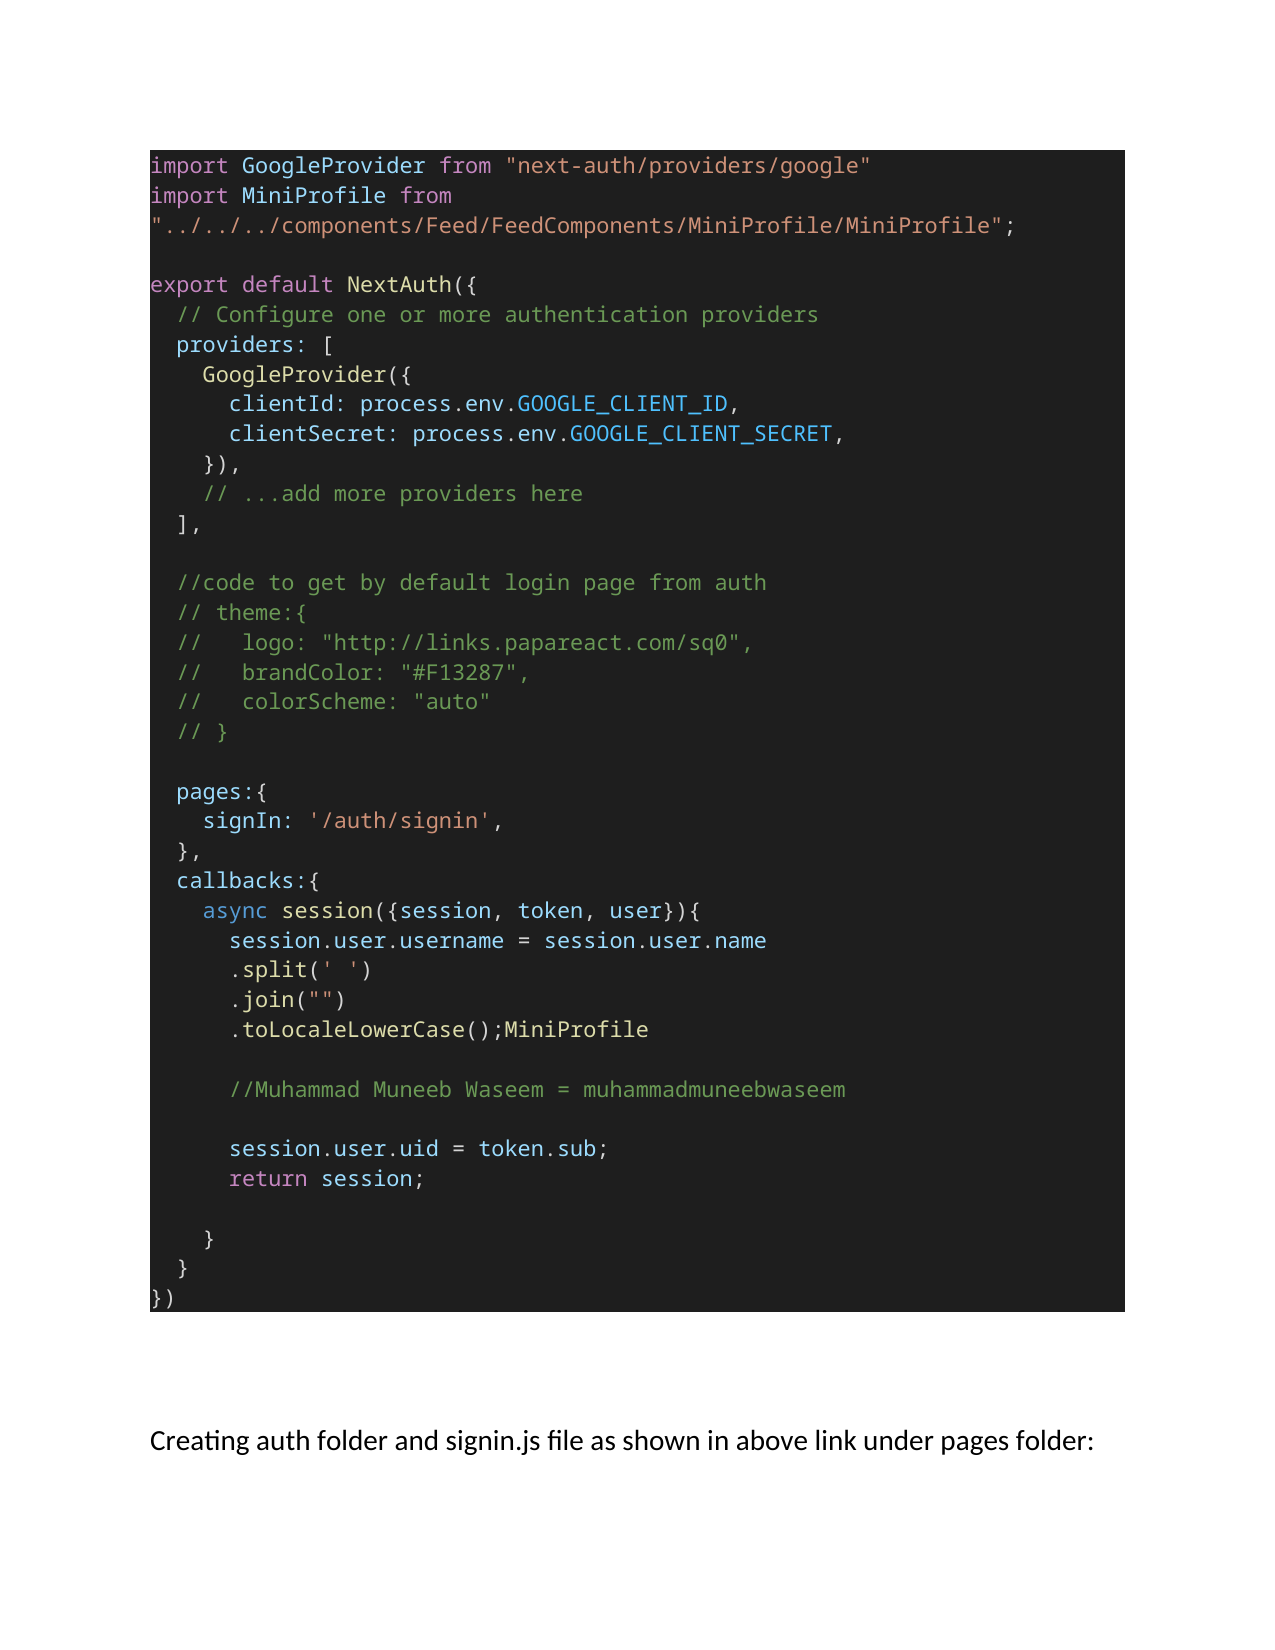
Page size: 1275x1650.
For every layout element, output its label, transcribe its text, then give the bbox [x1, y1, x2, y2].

text // ...add more providers here [150, 478, 1125, 507]
text providers: [ [150, 329, 1125, 358]
text } [150, 1222, 1125, 1252]
text GoogleProvider({ [150, 358, 1125, 388]
text //Muhammad Muneeb Waseem = muhammadmuneebwaseem [150, 1073, 1125, 1103]
text .join("") [150, 984, 1125, 1014]
text // Configure one or more authentication providers [150, 299, 1125, 329]
text }), [150, 448, 1125, 478]
text // brandColor: "#F13287", [150, 656, 1125, 686]
text clientId: process.env.GOOGLE_CLIENT_ID, [150, 388, 1125, 418]
text export default NextAuth({ [150, 269, 1125, 299]
text ], [150, 507, 1125, 537]
text async session({session, token, user}){ [150, 895, 1125, 924]
text // } [150, 716, 1125, 746]
text // theme:{ [150, 597, 1125, 627]
text // colorScheme: "auto" [150, 686, 1125, 716]
text } [150, 1252, 1125, 1282]
text import GoogleProvider from "next-auth/providers/google" [150, 150, 1125, 180]
text //code to get by default login page from auth [150, 567, 1125, 597]
text }, [150, 835, 1125, 865]
text signIn: '/auth/signin', [150, 805, 1125, 835]
text return session; [150, 1163, 1125, 1193]
text .toLocaleLowerCase();MiniProfile [150, 1014, 1125, 1044]
text Creating auth folder and signin.js file as shown in above link under pages folder: [150, 1422, 1125, 1458]
text .split(' ') [150, 954, 1125, 984]
text // logo: "http://links.papareact.com/sq0", [150, 627, 1125, 656]
text session.user.username = session.user.name [150, 924, 1125, 954]
text clientSecret: process.env.GOOGLE_CLIENT_SECRET, [150, 418, 1125, 448]
text callbacks:{ [150, 865, 1125, 895]
text pages:{ [150, 776, 1125, 805]
text }) [150, 1282, 1125, 1312]
text session.user.uid = token.sub; [150, 1133, 1125, 1163]
text import MiniProfile from "../../../components/Feed/FeedComponents/MiniProfile/MiniProfile"; [150, 180, 1125, 239]
